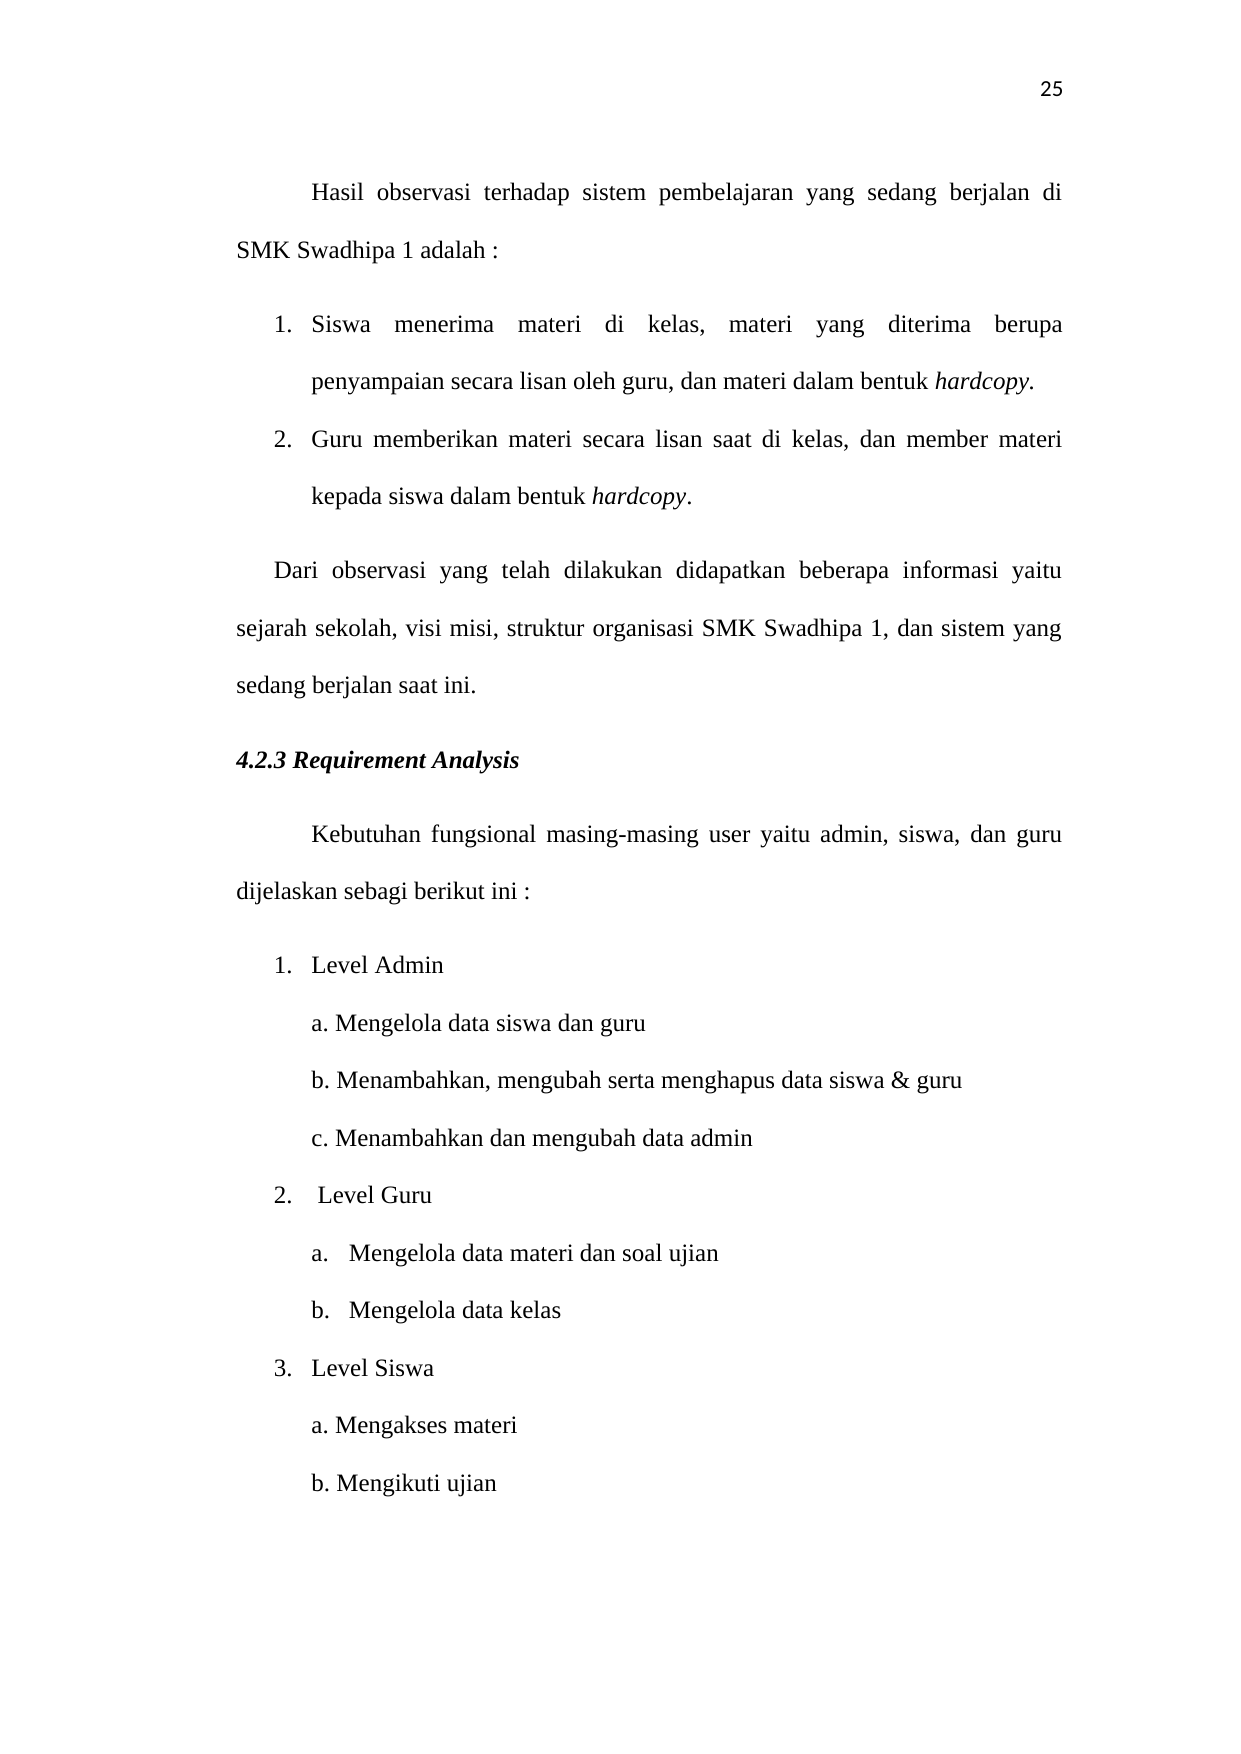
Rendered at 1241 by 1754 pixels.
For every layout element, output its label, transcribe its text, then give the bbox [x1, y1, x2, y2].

text 4.2.3 Requirement Analysis [236, 745, 1063, 773]
list Mengelola data materi dan soal ujian [311, 1238, 1063, 1267]
list Siswa menerima materi di kelas, materi yang diterima berupa penyampaian secara lisan oleh guru, dan materi dalam bentuk hardcopy. [274, 309, 1063, 395]
list a. Mengakses materi [311, 1411, 1063, 1439]
list Level Admin [274, 951, 1063, 979]
list Level Guru [274, 1181, 1063, 1209]
list c. Menambahkan dan mengubah data admin [311, 1123, 1063, 1152]
list Level Siswa [274, 1353, 1063, 1382]
list Mengelola data kelas [311, 1296, 1063, 1324]
list a. Mengelola data siswa dan guru [311, 1008, 1063, 1037]
list b. Mengikuti ujian [311, 1468, 1063, 1497]
list Guru memberikan materi secara lisan saat di kelas, dan member materi kepada siswa dalam bentuk hardcopy. [274, 424, 1063, 510]
text Hasil observasi terhadap sistem pembelajaran yang sedang berjalan di SMK Swadhipa 1 adalah : [236, 177, 1063, 263]
text Dari observasi yang telah dilakukan didapatkan beberapa informasi yaitu sejarah sekolah, visi misi, struktur organisasi SMK Swadhipa 1, dan sistem yang sedang berjalan saat ini. [236, 556, 1063, 699]
text Kebutuhan fungsional masing-masing user yaitu admin, siswa, dan guru dijelaskan sebagi berikut ini : [236, 819, 1063, 905]
list b. Menambahkan, mengubah serta menghapus data siswa & guru [311, 1066, 1063, 1094]
